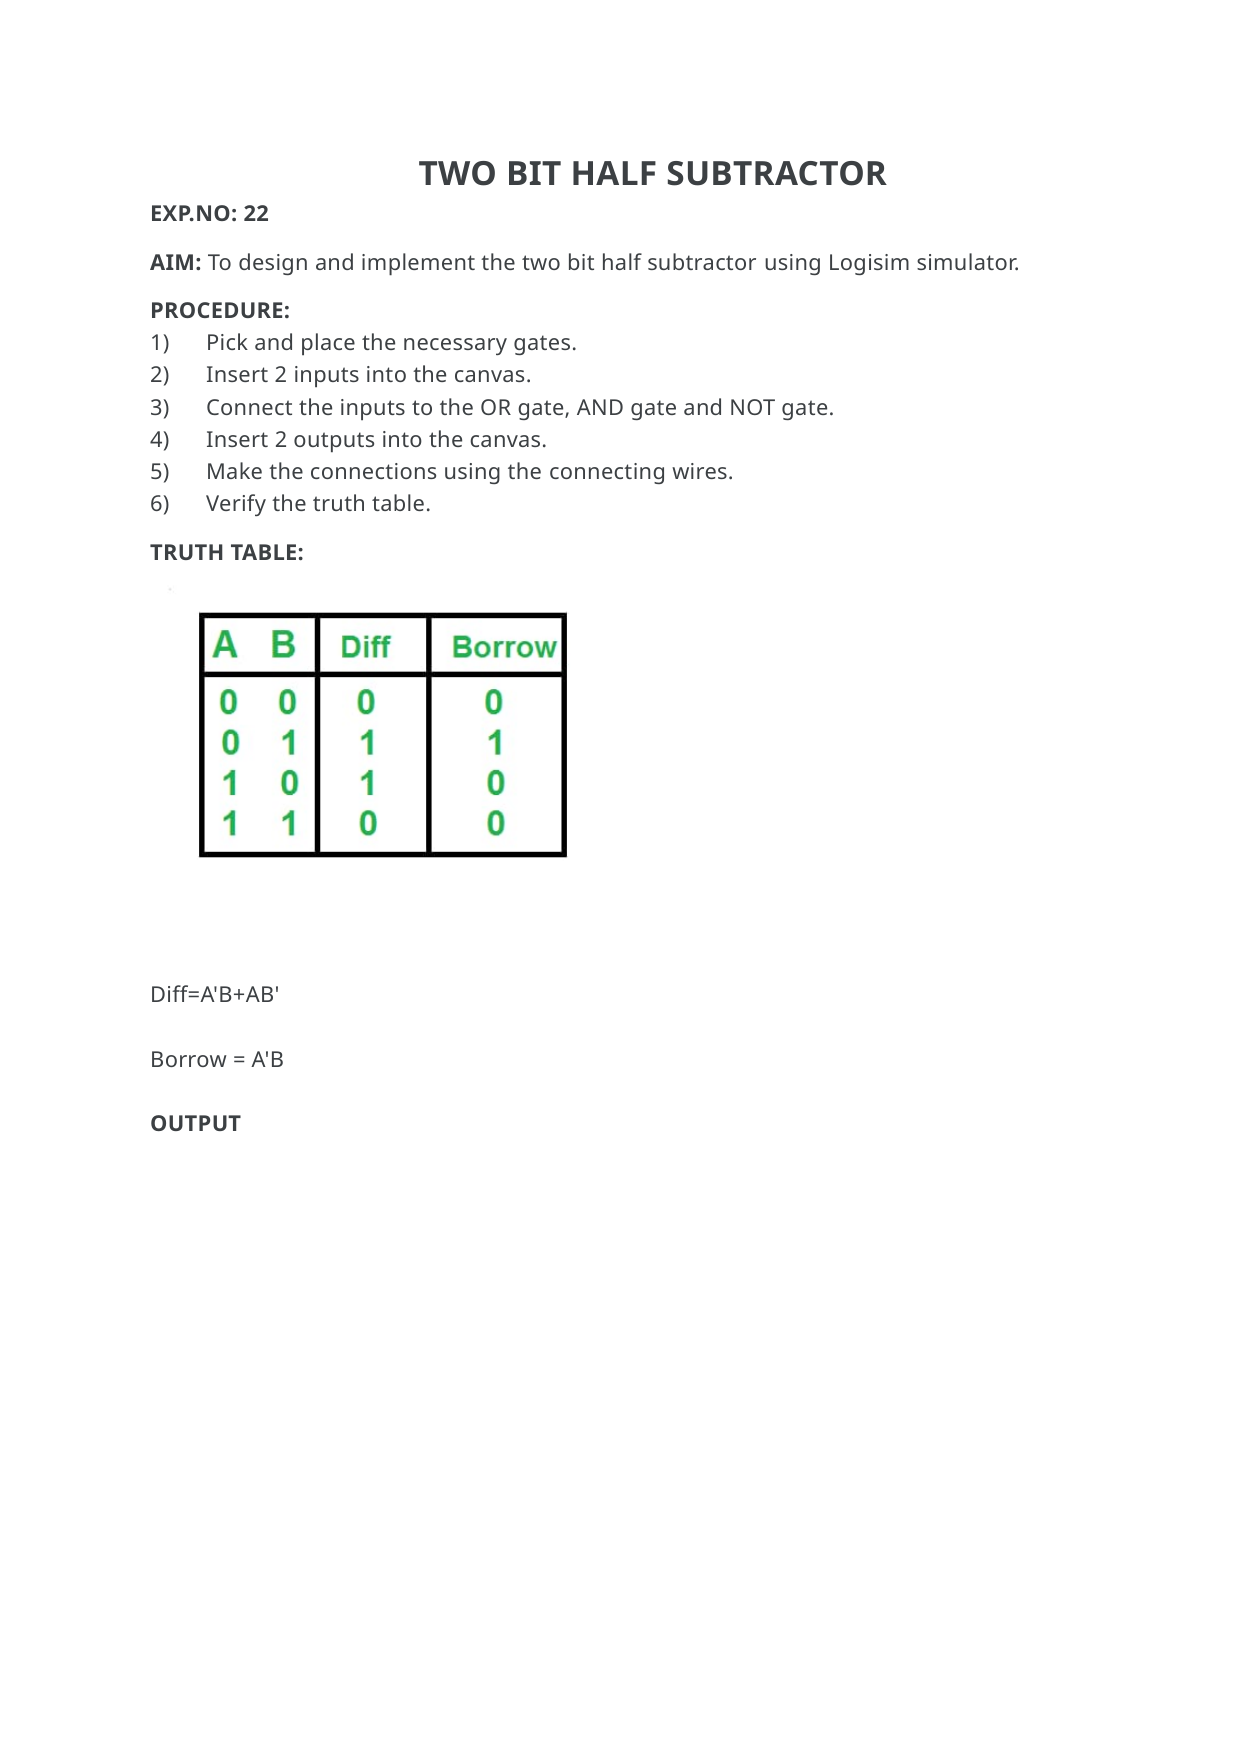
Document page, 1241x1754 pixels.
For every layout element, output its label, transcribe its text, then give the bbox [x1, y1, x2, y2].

text TWO BIT HALF SUBTRACTOR EXP.NO: 22 [150, 150, 1090, 227]
text AIM: To design and implement the two bit half subtractor using Logisim simulator. [150, 246, 1090, 276]
text PROCEDURE: 1) Pick and place the necessary gates. 2) Insert 2 inputs into the canvas. 3) Connect the inputs to the OR gate, AND gate and NOT gate. 4) Insert 2 outputs into the canvas. 5) Make the connections using the connecting wires. 6) Verify the truth table. [150, 295, 1090, 517]
picture [150, 568, 603, 913]
